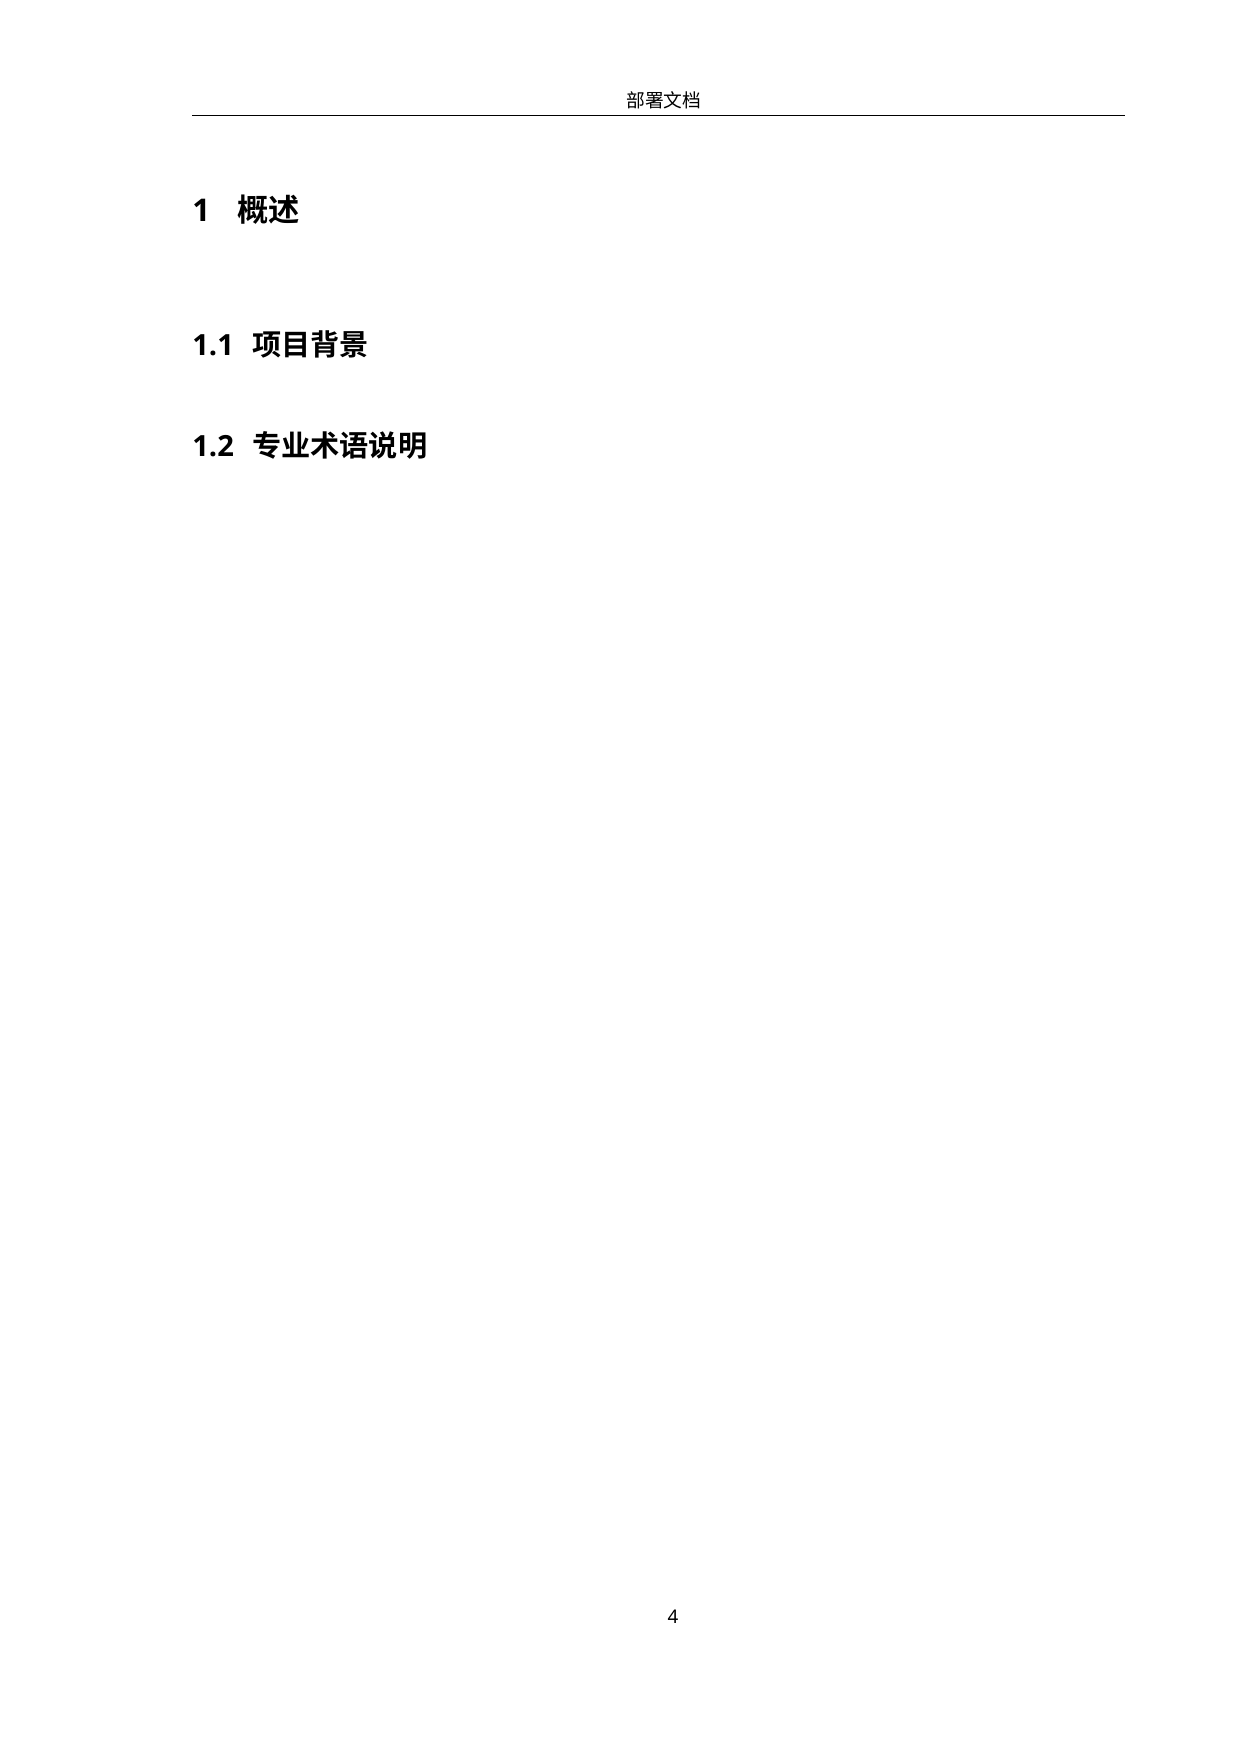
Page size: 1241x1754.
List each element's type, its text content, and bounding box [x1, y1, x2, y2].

subtitle 专业术语说明 [192, 422, 1125, 465]
subtitle 项目背景 [192, 322, 1125, 364]
subtitle 概述 [192, 185, 1125, 231]
